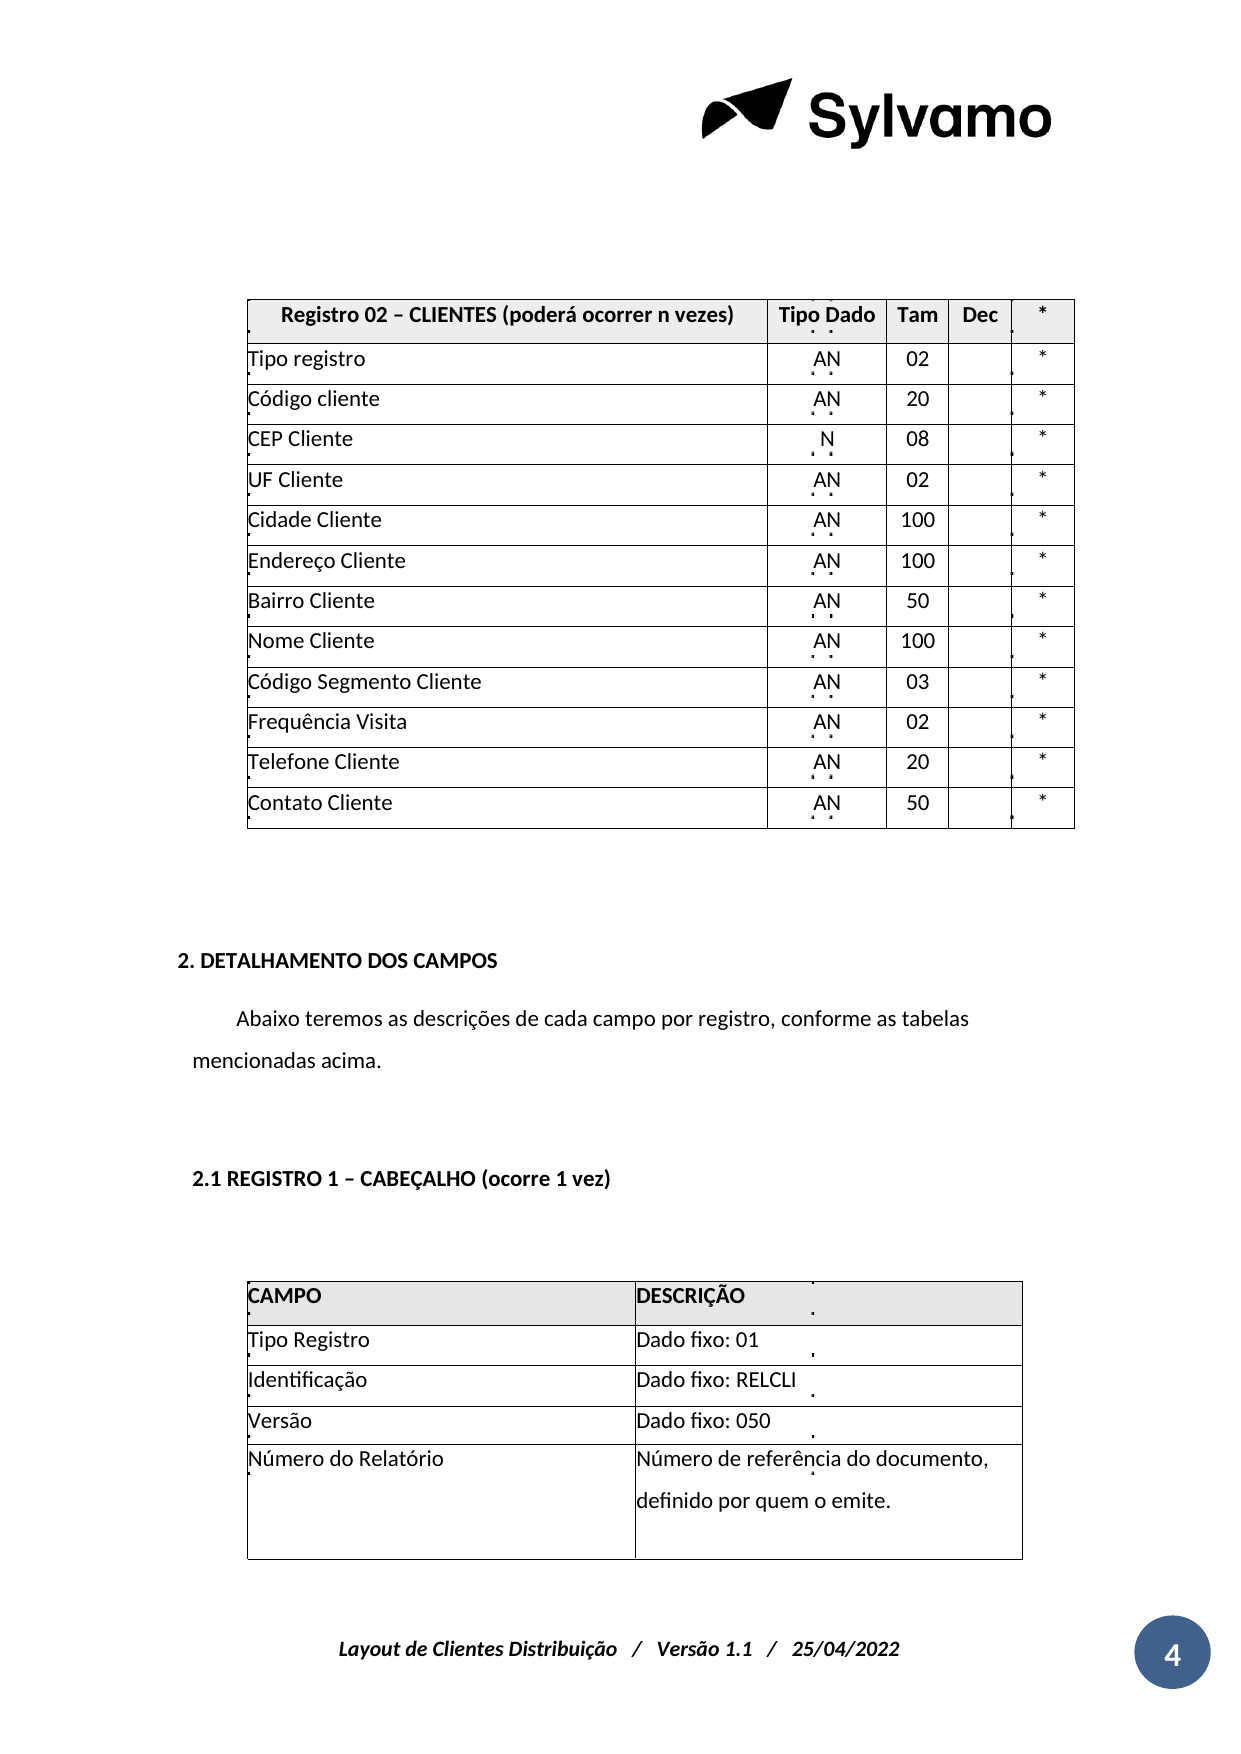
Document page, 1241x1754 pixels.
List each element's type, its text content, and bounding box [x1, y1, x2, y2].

table_cell Cidade Cliente [248, 506, 767, 545]
table_cell * [1012, 385, 1074, 424]
table_cell AN [768, 668, 886, 707]
table_cell 02 [887, 344, 948, 384]
table_cell * [1012, 344, 1074, 384]
table_cell [949, 748, 1011, 787]
table_cell Frequência Visita [248, 708, 767, 747]
table_cell * [1012, 627, 1074, 666]
table_cell 100 [887, 627, 948, 666]
table_cell * [1012, 788, 1074, 828]
table_cell 20 [887, 385, 948, 424]
table_cell Tipo Registro [248, 1326, 635, 1365]
table_cell AN [768, 587, 886, 626]
text Abaixo teremos as descrições de cada campo por registro, conforme as tabelas mencionadas acima. [192, 1004, 1063, 1074]
text 2.1 REGISTRO 1 – CABEÇALHO (ocorre 1 vez) [192, 1164, 1063, 1192]
table_cell AN [768, 465, 886, 504]
table_cell [949, 627, 1011, 666]
table_cell * [1012, 708, 1074, 747]
table_cell [949, 546, 1011, 586]
table_cell [949, 465, 1011, 504]
table_cell Versão [248, 1407, 635, 1443]
table_cell AN [768, 344, 886, 384]
table_cell [949, 344, 1011, 384]
table_cell Número de referência do documento, definido por quem o emite. [636, 1445, 1022, 1558]
table_cell [949, 708, 1011, 747]
table_cell Dado fixo: 050 [636, 1407, 1022, 1443]
table_cell * [1012, 425, 1074, 464]
table_cell Endereço Cliente [248, 546, 767, 586]
table_cell AN [768, 708, 886, 747]
table_header DESCRIÇÃO [636, 1282, 1022, 1325]
picture [693, 73, 1055, 154]
table_header Tam [887, 300, 948, 343]
table_header Registro 02 – CLIENTES (poderá ocorrer n vezes) [248, 300, 767, 343]
table_cell Dado fixo: RELCLI [636, 1366, 1022, 1406]
table_cell AN [768, 748, 886, 787]
table_cell AN [768, 546, 886, 586]
table_cell AN [768, 788, 886, 828]
table_cell Contato Cliente [248, 788, 767, 828]
table_cell Bairro Cliente [248, 587, 767, 626]
table_cell 100 [887, 506, 948, 545]
table_cell * [1012, 587, 1074, 626]
table_header CAMPO [248, 1282, 635, 1325]
table_cell [949, 587, 1011, 626]
table_cell Identificação [248, 1366, 635, 1406]
table_header Dec [949, 300, 1011, 343]
table_cell CEP Cliente [248, 425, 767, 464]
table_cell 50 [887, 788, 948, 828]
table_cell Dado fixo: 01 [636, 1326, 1022, 1365]
table_cell * [1012, 506, 1074, 545]
table_cell N [768, 425, 886, 464]
table_cell [949, 506, 1011, 545]
table_cell * [1012, 465, 1074, 504]
table_cell UF Cliente [248, 465, 767, 504]
table_cell AN [768, 506, 886, 545]
table_cell Código Segmento Cliente [248, 668, 767, 707]
table_cell Código cliente [248, 385, 767, 424]
table_cell * [1012, 668, 1074, 707]
table_cell [949, 425, 1011, 464]
table_cell Telefone Cliente [248, 748, 767, 787]
table_cell Número do Relatório [248, 1445, 635, 1558]
text 2. DETALHAMENTO DOS CAMPOS [177, 946, 1063, 974]
table_cell Nome Cliente [248, 627, 767, 666]
table_cell [949, 788, 1011, 828]
table_cell 100 [887, 546, 948, 586]
table_cell Tipo registro [248, 344, 767, 384]
table_cell * [1012, 748, 1074, 787]
table_cell [949, 385, 1011, 424]
table_cell AN [768, 627, 886, 666]
table_cell 03 [887, 668, 948, 707]
table_cell 02 [887, 465, 948, 504]
table_cell 02 [887, 708, 948, 747]
table_cell * [1012, 546, 1074, 586]
table_cell AN [768, 385, 886, 424]
table_header Tipo Dado [768, 300, 886, 343]
table_cell 20 [887, 748, 948, 787]
table_cell 50 [887, 587, 948, 626]
table_header * [1012, 300, 1074, 343]
table_cell [949, 668, 1011, 707]
table_cell 08 [887, 425, 948, 464]
